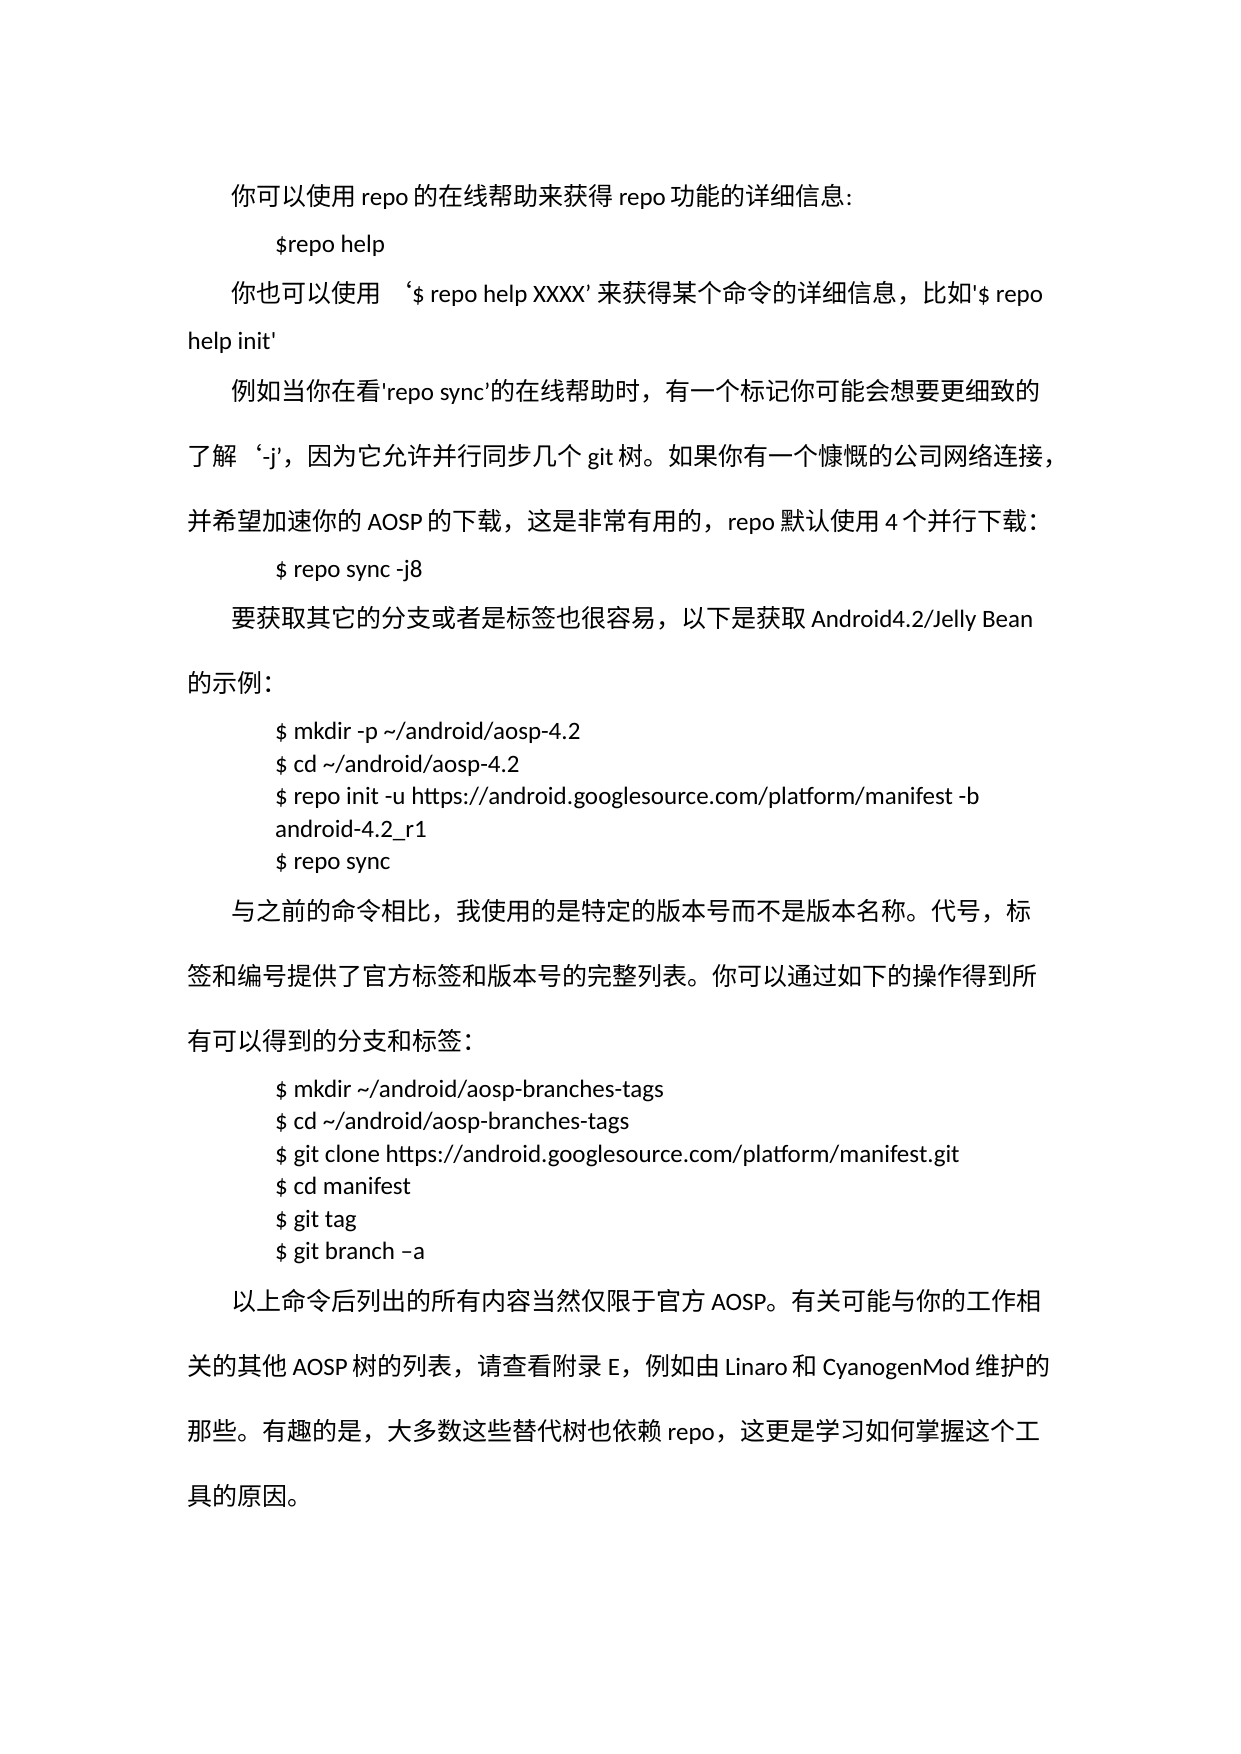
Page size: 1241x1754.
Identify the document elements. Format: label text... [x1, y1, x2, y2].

text $ cd manifest [187, 1169, 1053, 1202]
text 以上命令后列出的所有内容当然仅限于官方AOSP。有关可能与你的工作相关的其他AOSP树的列表，请查看附录E，例如由Linaro和CyanogenMod维护的那些。有趣的是，大多数这些替代树也依赖repo，这更是学习如何掌握这个工具的原因。 [187, 1267, 1053, 1527]
text 要获取其它的分支或者是标签也很容易，以下是获取Android4.2/Jelly Bean的示例： [187, 584, 1053, 714]
text $repo help [231, 227, 1053, 259]
text 与之前的命令相比，我使用的是特定的版本号而不是版本名称。代号，标签和编号提供了官方标签和版本号的完整列表。你可以通过如下的操作得到所有可以得到的分支和标签： [187, 877, 1053, 1072]
text $ repo sync [187, 844, 1053, 877]
text 你也可以使用 ‘$ repo help XXXX’ 来获得某个命令的详细信息，比如'$ repo help init' [187, 259, 1053, 357]
text $ mkdir ~/android/aosp-branches-tags [231, 1072, 1053, 1104]
text 例如当你在看'repo sync’的在线帮助时，有一个标记你可能会想要更细致的了解‘-j’，因为它允许并行同步几个git树。如果你有一个慷慨的公司网络连接，并希望加速你的AOSP的下载，这是非常有用的，repo默认使用4个并行下载： [187, 357, 1053, 552]
text $ cd ~/android/aosp-branches-tags [187, 1104, 1053, 1137]
text $ git branch –a [231, 1234, 1053, 1267]
text $ cd ~/android/aosp-4.2 [187, 747, 1053, 779]
text $ repo sync -j8 [187, 552, 1053, 584]
text $ git tag [187, 1202, 1053, 1234]
text 你可以使用repo的在线帮助来获得repo功能的详细信息: [187, 162, 1053, 227]
text $ mkdir -p ~/android/aosp-4.2 [231, 714, 1053, 747]
text $ git clone https://android.googlesource.com/platform/manifest.git [187, 1137, 1053, 1169]
text $ repo init -u https://android.googlesource.com/platform/manifest -b android-4.2_r1 [275, 779, 1053, 844]
